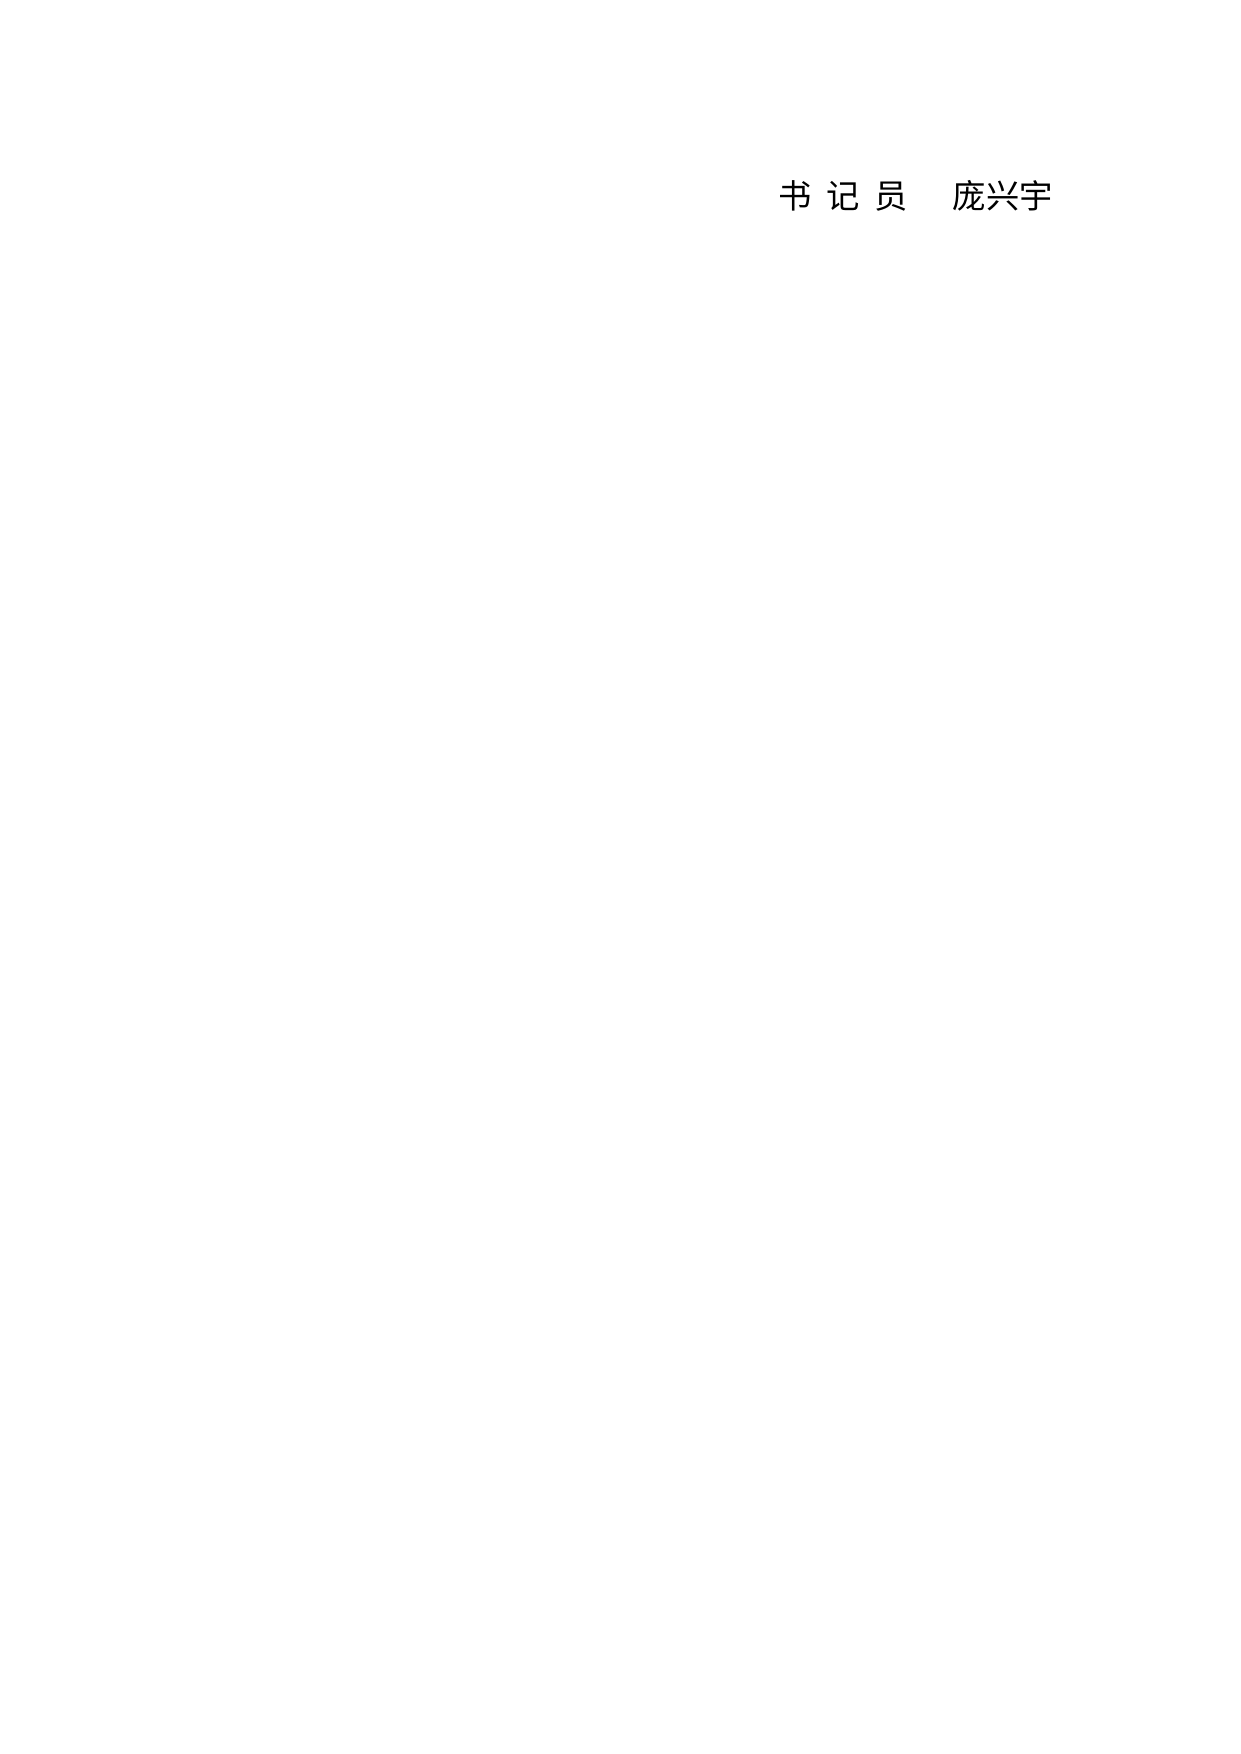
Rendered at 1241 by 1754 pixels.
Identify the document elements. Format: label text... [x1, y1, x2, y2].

text 书 记 员 庞兴宇 [187, 162, 1053, 227]
